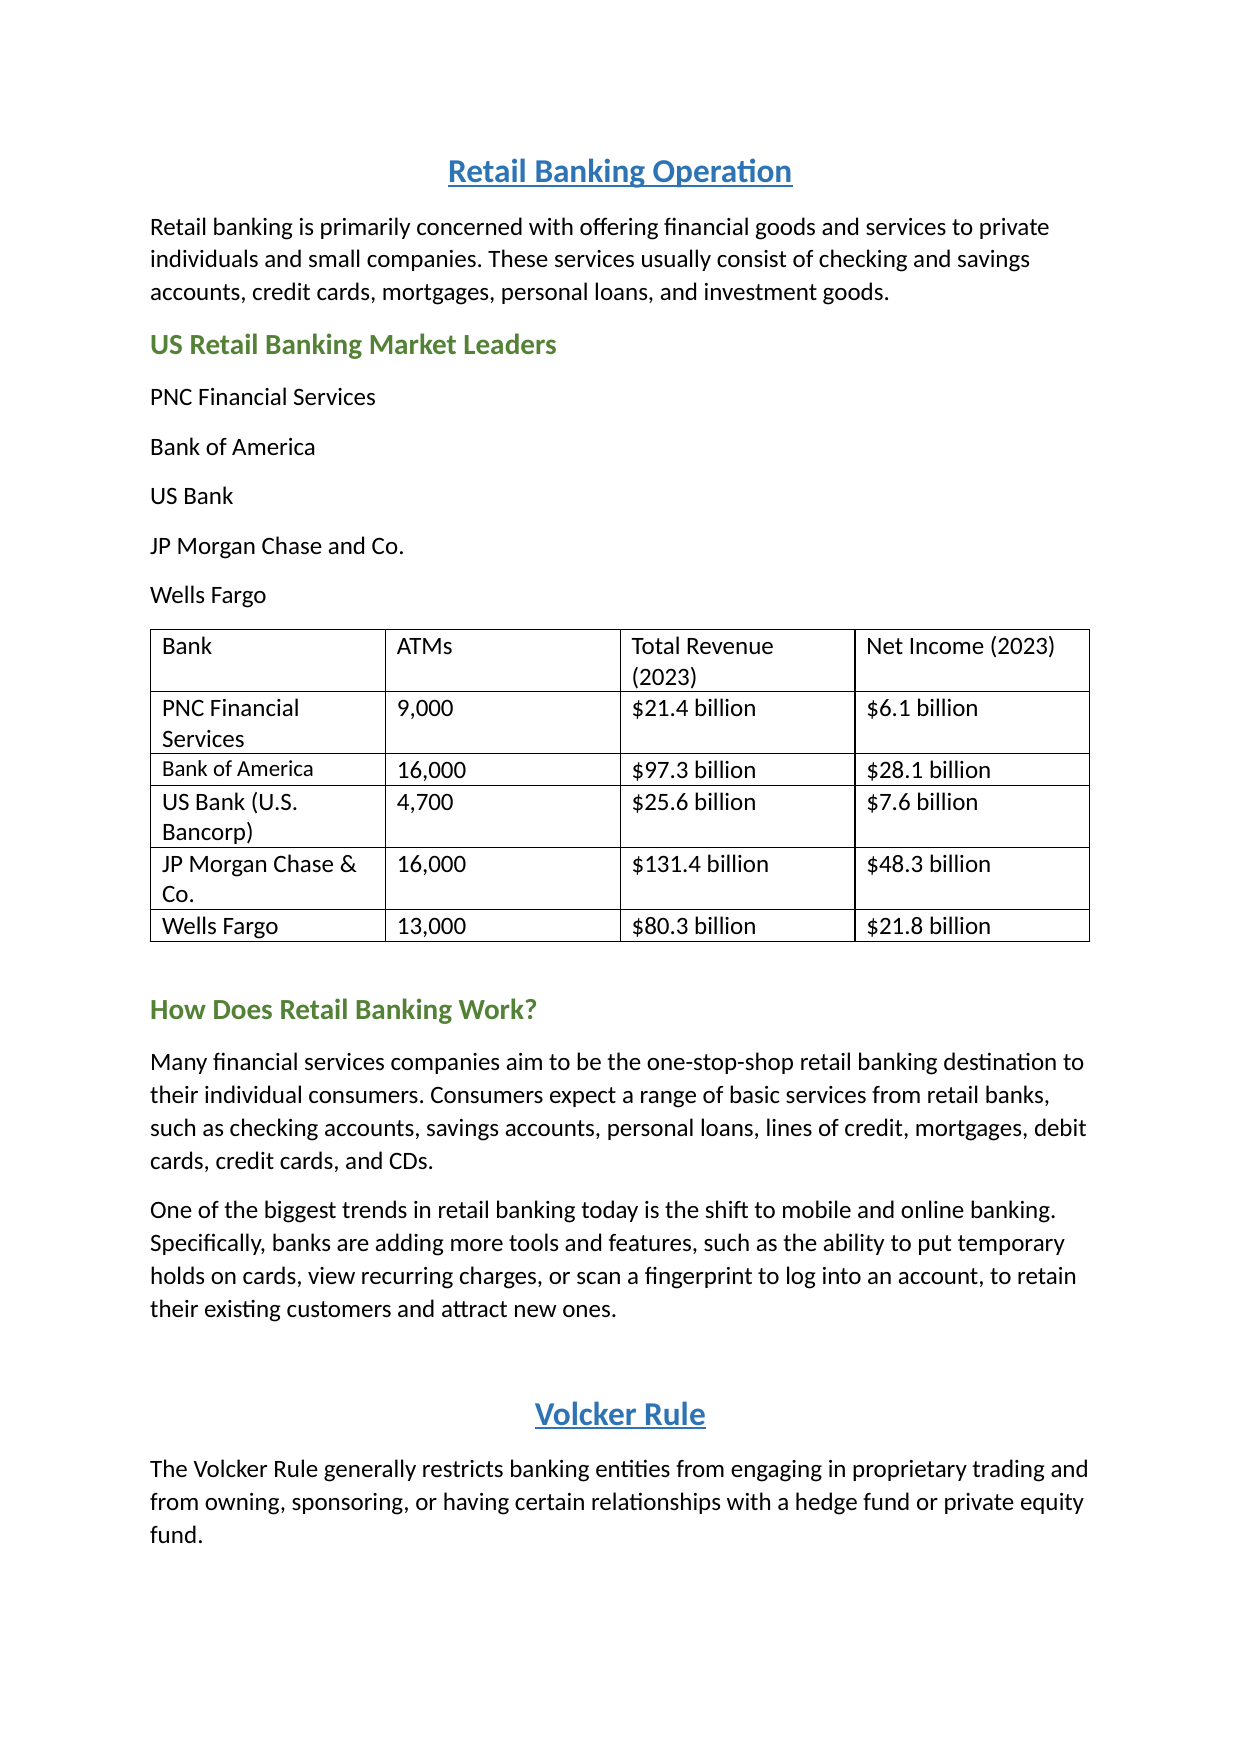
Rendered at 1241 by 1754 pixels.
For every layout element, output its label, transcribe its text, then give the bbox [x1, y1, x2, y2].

table_cell $80.3 billion [621, 910, 854, 941]
table_cell $97.3 billion [621, 754, 854, 785]
text US Bank [150, 480, 1090, 511]
table_cell $6.1 billion [856, 692, 1089, 753]
table_cell US Bank (U.S. Bancorp) [151, 786, 385, 847]
text PNC Financial Services [150, 381, 1090, 412]
table_cell 4,700 [386, 786, 620, 847]
table_cell PNC Financial Services [151, 692, 385, 753]
table_cell $25.6 billion [621, 786, 854, 847]
table_cell Bank of America [151, 754, 385, 785]
table_cell 13,000 [386, 910, 620, 941]
table_header ATMs [386, 630, 620, 691]
text US Retail Banking Market Leaders [150, 326, 1090, 362]
text JP Morgan Chase and Co. [150, 530, 1090, 560]
text How Does Retail Banking Work? [150, 991, 1090, 1027]
text Retail banking is primarily concerned with offering financial goods and services to private individuals and small companies. These services usually consist of checking and savings accounts, credit cards, mortgages, personal loans, and investment goods. [150, 211, 1090, 307]
table_cell $21.4 billion [621, 692, 854, 753]
table_cell $21.8 billion [856, 910, 1089, 941]
text Wells Fargo [150, 579, 1090, 610]
table_cell 16,000 [386, 754, 620, 785]
table_cell $48.3 billion [856, 848, 1089, 909]
table_header Bank [151, 630, 385, 691]
text The Volcker Rule generally restricts banking entities from engaging in proprietary trading and from owning, sponsoring, or having certain relationships with a hedge fund or private equity fund. [150, 1453, 1090, 1549]
text One of the biggest trends in retail banking today is the shift to mobile and online banking. Specifically, banks are adding more tools and features, such as the ability to put temporary holds on cards, view recurring charges, or scan a fingerprint to log into an account, to retain their existing customers and attract new ones. [150, 1194, 1090, 1324]
table_cell 16,000 [386, 848, 620, 909]
text Retail Banking Operation [150, 150, 1090, 191]
table_cell $131.4 billion [621, 848, 854, 909]
text Many financial services companies aim to be the one-stop-shop retail banking destination to their individual consumers. Consumers expect a range of basic services from retail banks, such as checking accounts, savings accounts, personal loans, lines of credit, mortgages, debit cards, credit cards, and CDs. [150, 1046, 1090, 1176]
table_cell 9,000 [386, 692, 620, 753]
text Bank of America [150, 431, 1090, 461]
table_header Net Income (2023) [856, 630, 1089, 691]
table_cell JP Morgan Chase & Co. [151, 848, 385, 909]
table_header Total Revenue (2023) [621, 630, 854, 691]
table_cell $7.6 billion [856, 786, 1089, 847]
table_cell Wells Fargo [151, 910, 385, 941]
text Volcker Rule [150, 1392, 1090, 1433]
table_cell $28.1 billion [856, 754, 1089, 785]
